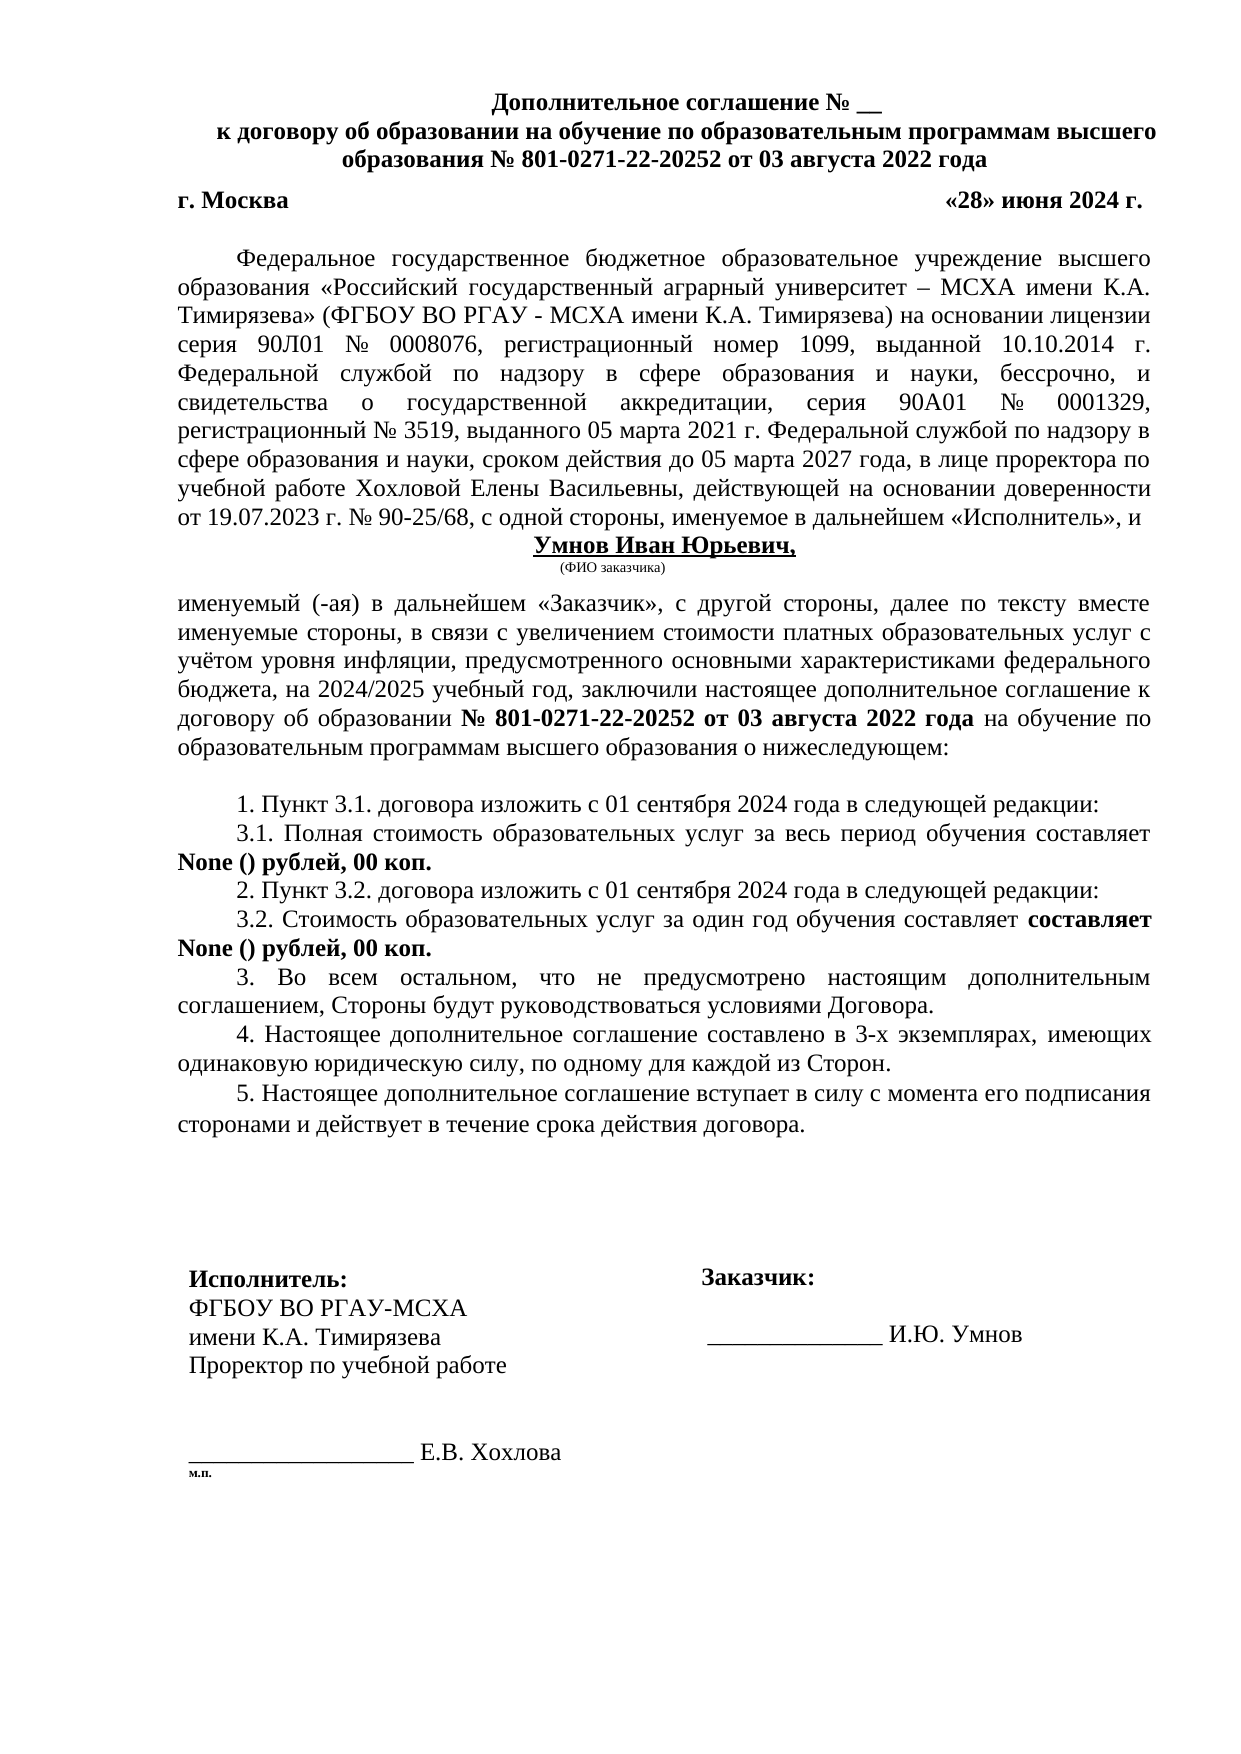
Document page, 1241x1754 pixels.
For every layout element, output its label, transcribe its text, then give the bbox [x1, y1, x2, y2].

table_header Исполнитель: ФГБОУ ВО РГАУ-МСХА имени К.А. Тимирязева Проректор по учебной работе __________________ Е.В. Хохлова м.п. [177, 1264, 649, 1525]
text ______________ И.Ю. Умнов [701, 1319, 1152, 1348]
text 4. Настоящее дополнительное соглашение составлено в 3-х экземплярах, имеющих одинаковую юридическую силу, по одному для каждой из Сторон. [177, 1019, 1152, 1077]
text Заказчик: [701, 1262, 1152, 1290]
text именуемый (-ая) в дальнейшем «Заказчик», с другой стороны, далее по тексту вместе именуемые стороны, в связи с увеличением стоимости платных образовательных услуг с учётом уровня инфляции, предусмотренного основными характеристиками федерального бюджета, на 2024/2025 учебный год, заключили настоящее дополнительное соглашение к договору об образовании № 801-0271-22-20252 от 03 августа 2022 года на обучение по образовательным программам высшего образования о нижеследующем: [177, 588, 1152, 760]
text 3.2. Стоимость образовательных услуг за один год обучения составляет составляет None () рублей, 00 коп. [177, 904, 1152, 962]
text 1. Пункт 3.1. договора изложить с 01 сентября 2024 года в следующей редакции: [177, 789, 1152, 818]
text 2. Пункт 3.2. договора изложить с 01 сентября 2024 года в следующей редакции: [177, 875, 1152, 904]
text 5. Настоящее дополнительное соглашение вступает в силу с момента его подписания сторонами и действует в течение срока действия договора. [177, 1077, 1152, 1139]
text г. Москва «28» июня 2024 г. [133, 185, 1196, 214]
text (ФИО заказчика) [177, 559, 1152, 588]
text Умнов Иван Юрьевич, [177, 530, 1152, 559]
text к договору об образовании на обучение по образовательным программам высшего образования № 801-0271-22-20252 от 03 августа 2022 года [133, 116, 1196, 173]
text 3. Во всем остальном, что не предусмотрено настоящим дополнительным соглашением, Стороны будут руководствоваться условиями Договора. [177, 962, 1152, 1019]
text Федеральное государственное бюджетное образовательное учреждение высшего образования «Российский государственный аграрный университет – МСХА имени К.А. Тимирязева» (ФГБОУ ВО РГАУ - МСХА имени К.А. Тимирязева) на основании лицензии серия 90Л01 № 0008076, регистрационный номер 1099, выданной 10.10.2014 г. Федеральной службой по надзору в сфере образования и науки, бессрочно, и свидетельства о государственной аккредитации, серия 90А01 № 0001329, регистрационный № 3519, выданного 05 марта 2021 г. Федеральной службой по надзору в сфере образования и науки, сроком действия до 05 марта 2027 года, в лице проректора по учебной работе Хохловой Елены Васильевны, действующей на основании доверенности от 19.07.2023 г. № 90-25/68, с одной стороны, именуемое в дальнейшем «Исполнитель», и [177, 243, 1152, 530]
text 3.1. Полная стоимость образовательных услуг за весь период обучения составляет None () рублей, 00 коп. [177, 818, 1152, 875]
text Дополнительное соглашение № __ [177, 87, 1196, 116]
